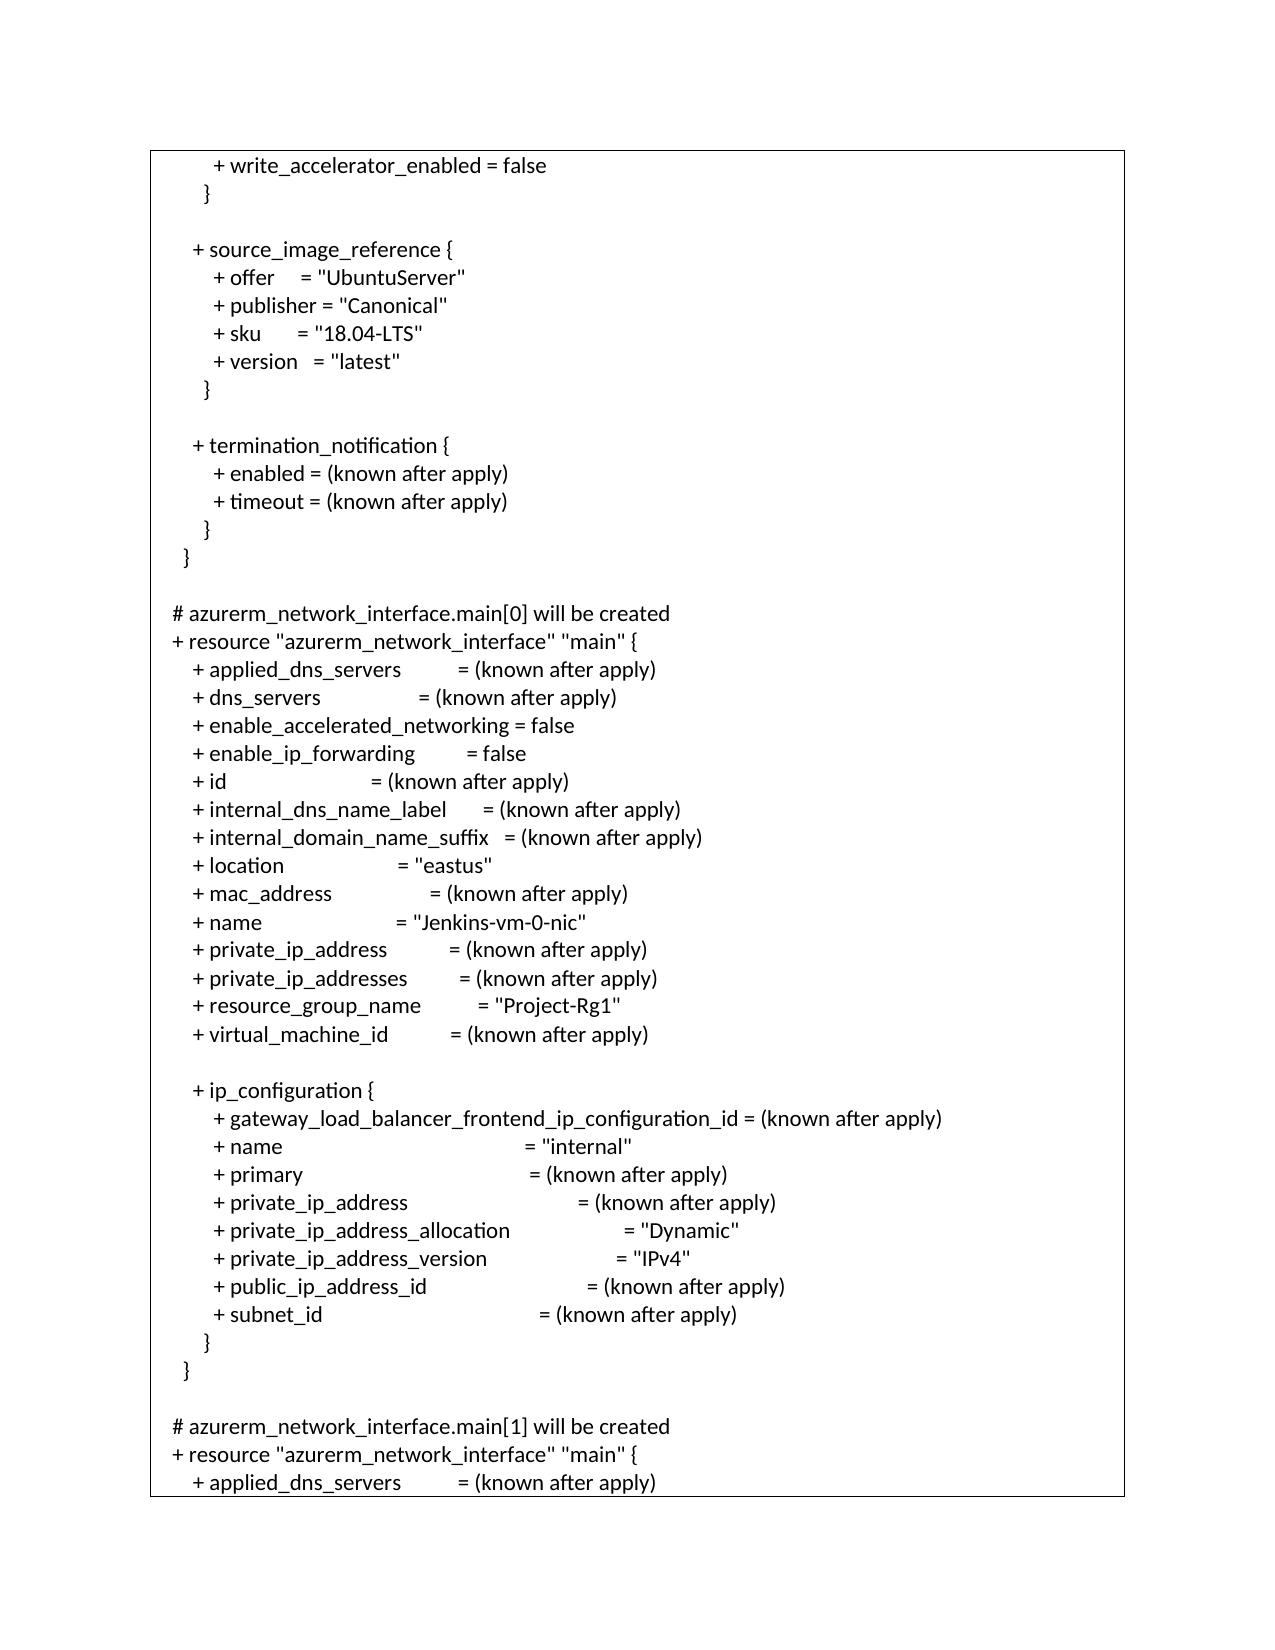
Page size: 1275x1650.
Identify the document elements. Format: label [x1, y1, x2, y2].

table_header [151, 151, 1124, 1496]
